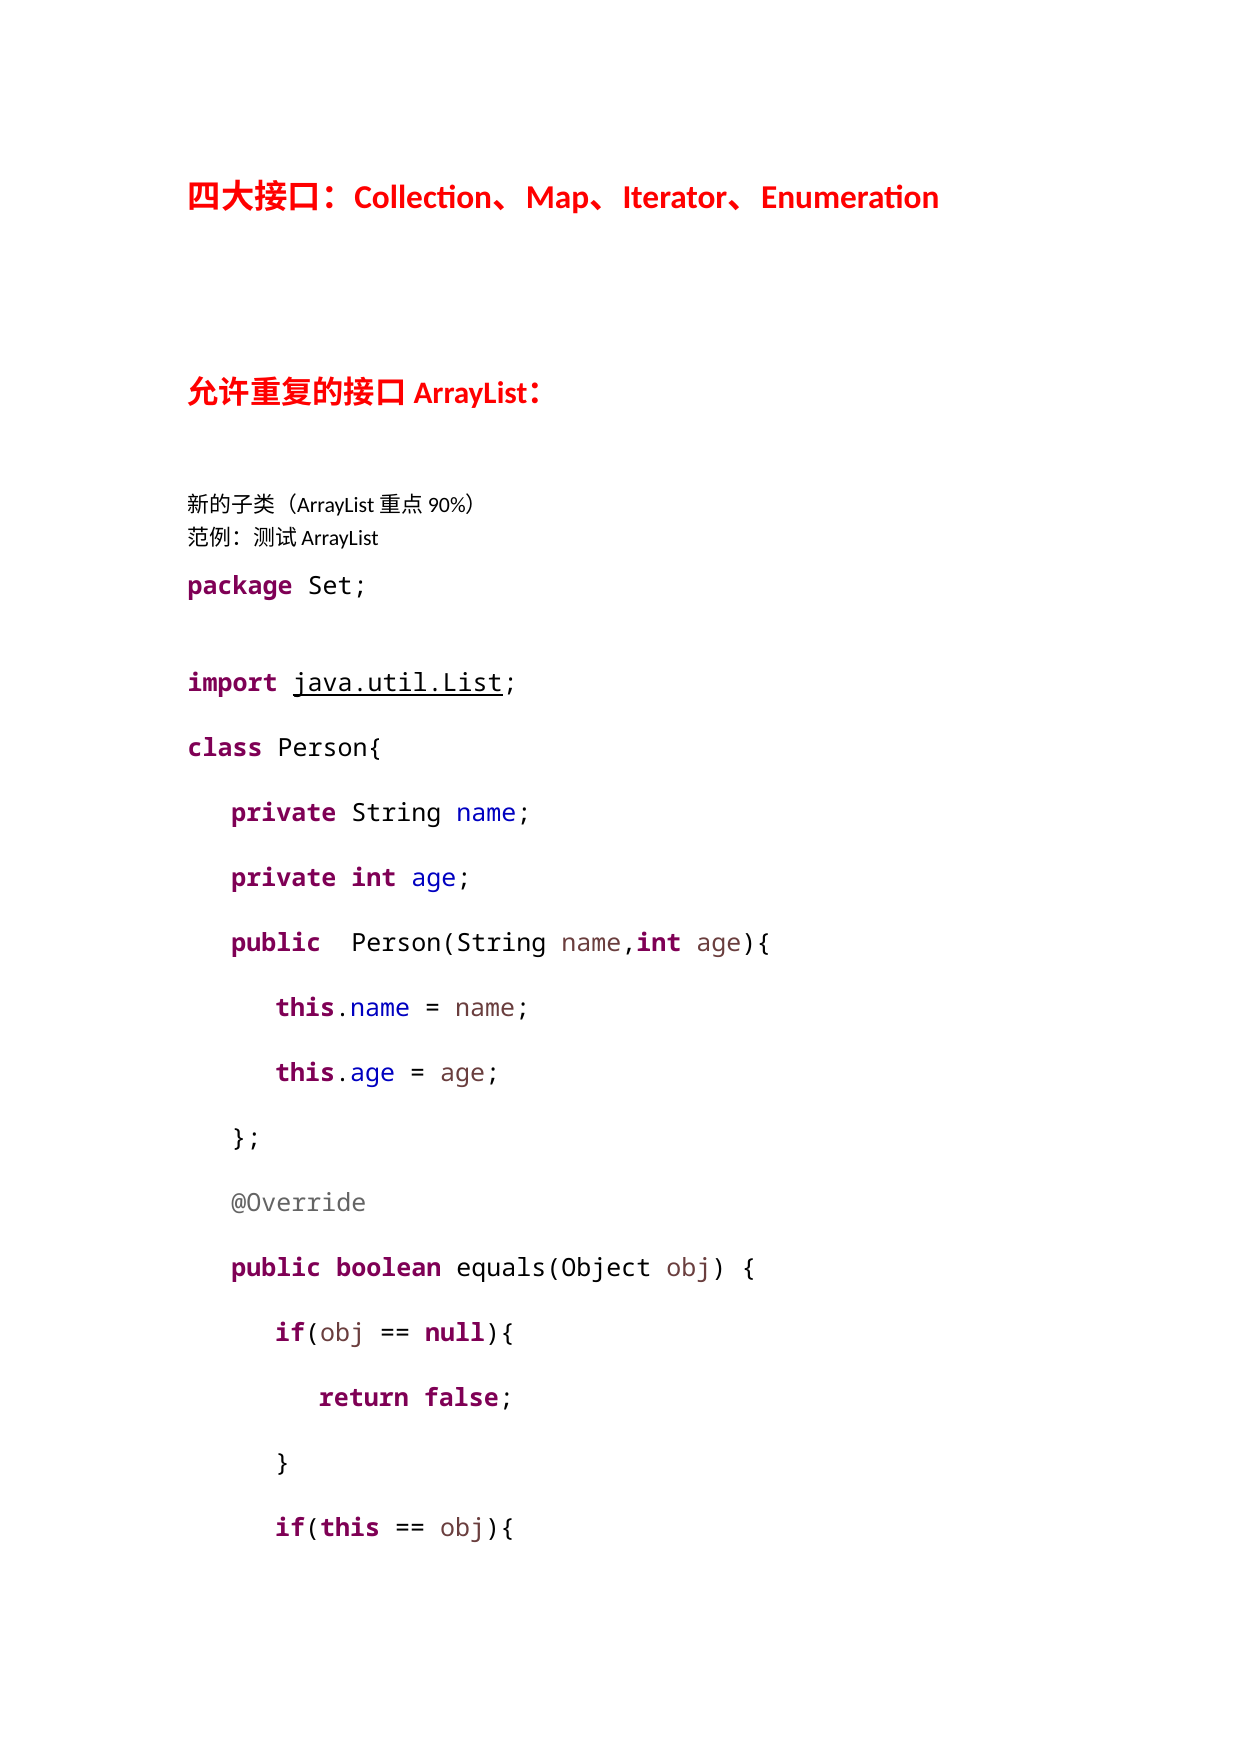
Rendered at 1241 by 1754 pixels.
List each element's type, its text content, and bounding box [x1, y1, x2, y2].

text 新的子类（ArrayList 重点 90%） [187, 487, 1053, 519]
text if(this == obj){ [187, 1494, 1053, 1559]
text 四大接口：Collection、Map、Iterator、Enumeration [187, 162, 1053, 227]
text 范例：测试ArrayList [187, 519, 1053, 552]
text return false; [187, 1364, 1053, 1429]
text import java.util.List; [187, 649, 1053, 714]
text this.name = name; [187, 974, 1053, 1039]
text package Set; [187, 552, 1053, 617]
text } [187, 1429, 1053, 1494]
text private String name; [187, 779, 1053, 844]
text public boolean equals(Object obj) { [187, 1234, 1053, 1299]
text @Override [187, 1169, 1053, 1234]
text private int age; [187, 844, 1053, 909]
text this.age = age; [187, 1039, 1053, 1104]
text }; [187, 1104, 1053, 1169]
text public Person(String name,int age){ [187, 909, 1053, 974]
text class Person{ [187, 714, 1053, 779]
text if(obj == null){ [187, 1299, 1053, 1364]
text 允许重复的接口 ArrayList： [187, 357, 1053, 422]
